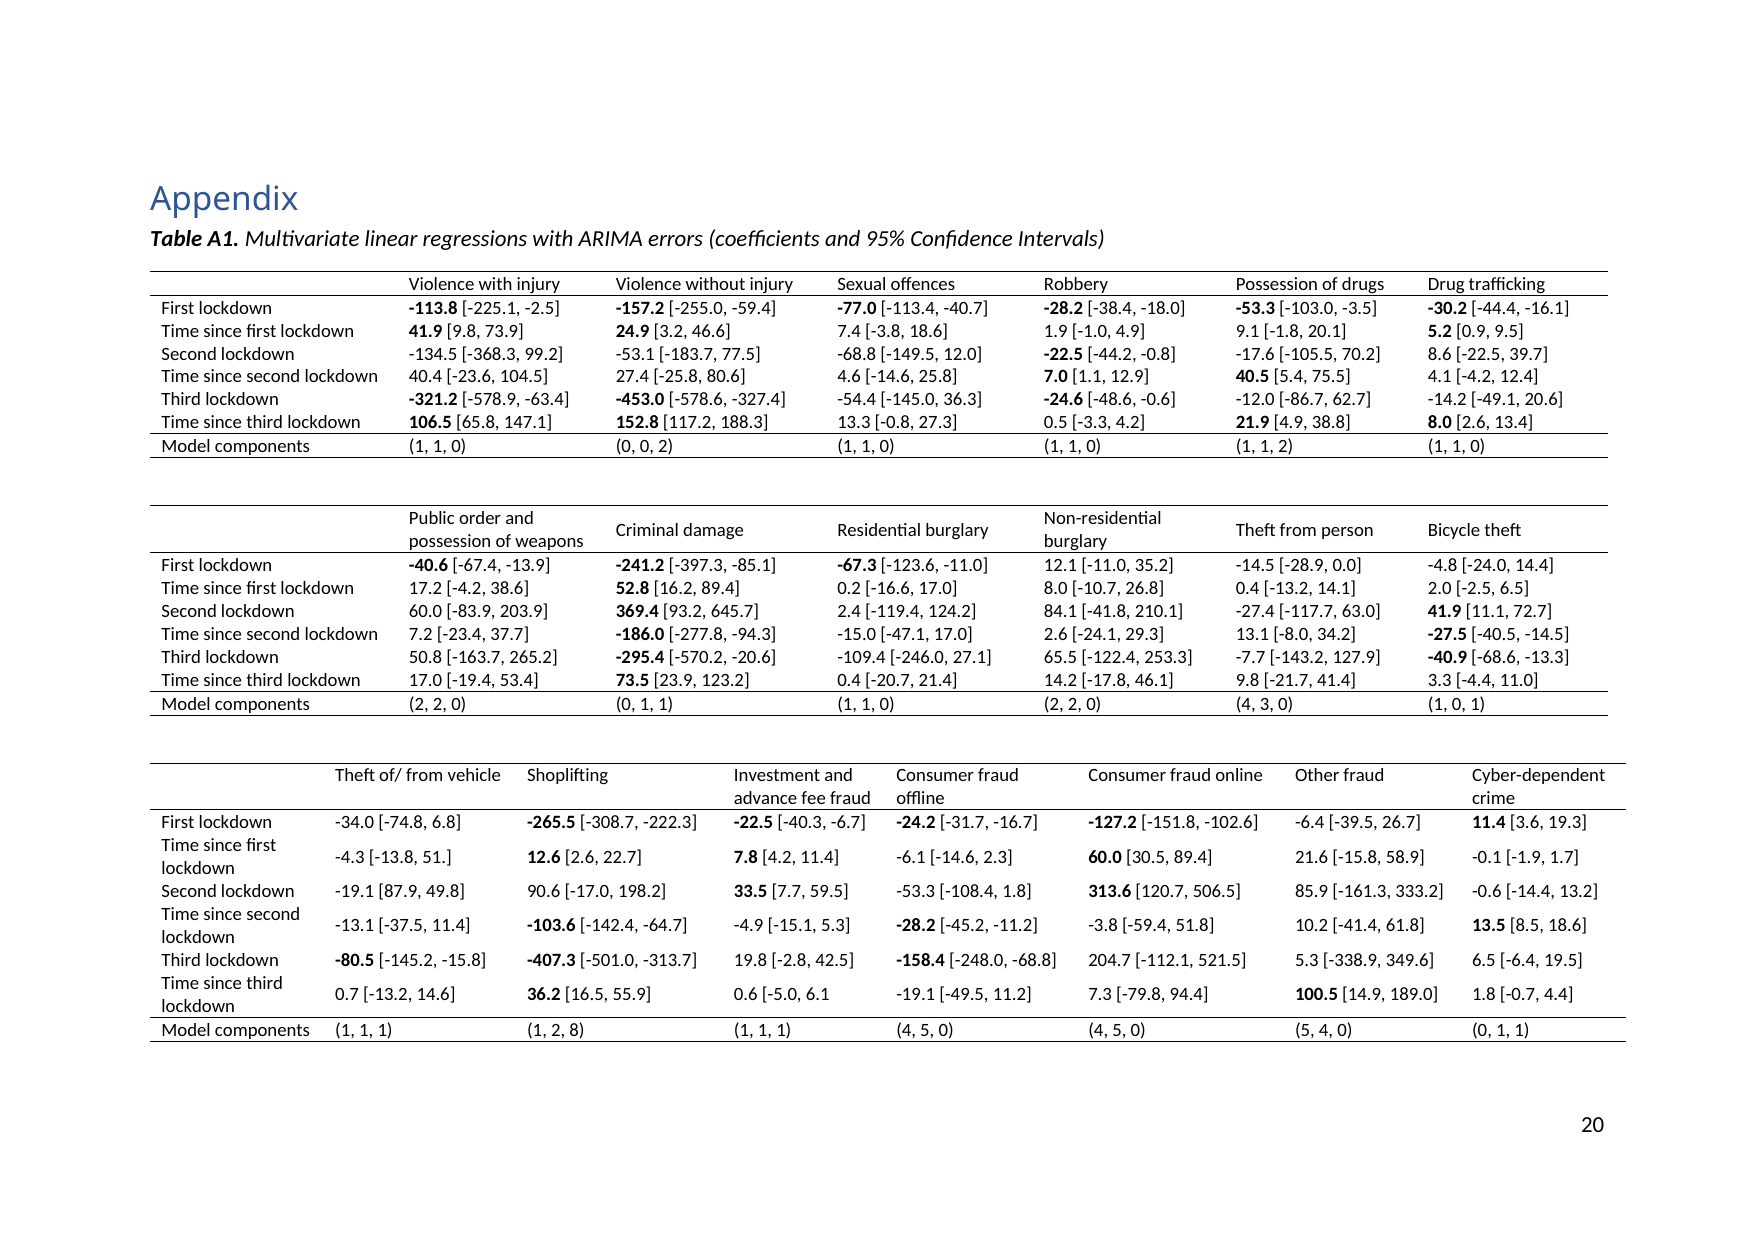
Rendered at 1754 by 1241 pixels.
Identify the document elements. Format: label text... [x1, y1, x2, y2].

table_cell 204.7 [-112.1, 521.5] [1077, 948, 1283, 971]
table_cell -4.3 [-13.8, 51.] [324, 833, 516, 879]
table_cell 369.4 [93.2, 645.7] [604, 599, 826, 622]
table_cell -68.8 [-149.5, 12.0] [826, 342, 1032, 364]
table_cell Second lockdown [150, 342, 397, 364]
table_cell 8.0 [2.6, 13.4] [1416, 410, 1608, 433]
table_cell Second lockdown [150, 599, 397, 622]
table_cell -14.2 [-49.1, 20.6] [1416, 388, 1608, 410]
table_cell 50.8 [-163.7, 265.2] [398, 645, 604, 668]
table_cell (4, 3, 0) [1224, 692, 1416, 714]
table_cell 100.5 [14.9, 189.0] [1284, 971, 1461, 1017]
table_cell -40.6 [-67.4, -13.9] [398, 553, 604, 576]
table_cell 13.5 [8.5, 18.6] [1461, 902, 1626, 948]
table_cell 33.5 [7.7, 59.5] [723, 879, 885, 902]
table_cell 52.8 [16.2, 89.4] [604, 576, 826, 599]
table_cell -22.5 [-40.3, -6.7] [723, 810, 885, 833]
table_cell -109.4 [-246.0, 27.1] [826, 645, 1032, 668]
table_cell 84.1 [-41.8, 210.1] [1033, 599, 1224, 622]
table_cell First lockdown [150, 553, 397, 576]
table_cell -24.6 [-48.6, -0.6] [1033, 388, 1224, 410]
table_cell -0.6 [-14.4, 13.2] [1461, 879, 1626, 902]
table_cell 0.4 [-20.7, 21.4] [826, 668, 1032, 691]
text Table A1. Multivariate linear regressions with ARIMA errors (coefficients and 95% Confidence Intervals) [150, 224, 1604, 252]
table_cell (1, 1, 1) [324, 1018, 516, 1041]
table_cell 1.8 [-0.7, 4.4] [1461, 971, 1626, 1017]
table_cell -12.0 [-86.7, 62.7] [1224, 388, 1416, 410]
table_cell 313.6 [120.7, 506.5] [1077, 879, 1283, 902]
table_cell -3.8 [-59.4, 51.8] [1077, 902, 1283, 948]
table_cell -6.4 [-39.5, 26.7] [1284, 810, 1461, 833]
table_cell 21.6 [-15.8, 58.9] [1284, 833, 1461, 879]
table_cell -4.8 [-24.0, 14.4] [1416, 553, 1608, 576]
table_cell 6.5 [-6.4, 19.5] [1461, 948, 1626, 971]
table_cell 13.1 [-8.0, 34.2] [1224, 622, 1416, 645]
table_cell 0.6 [-5.0, 6.1 [723, 971, 885, 1017]
table_cell 60.0 [-83.9, 203.9] [398, 599, 604, 622]
table_cell 7.8 [4.2, 11.4] [723, 833, 885, 879]
table_header Bicycle theft [1416, 506, 1608, 552]
table_cell Time since second lockdown [150, 365, 397, 387]
table_cell 3.3 [-4.4, 11.0] [1416, 668, 1608, 691]
table_cell -67.3 [-123.6, -11.0] [826, 553, 1032, 576]
table_cell 13.3 [-0.8, 27.3] [826, 410, 1032, 433]
table_cell 0.7 [-13.2, 14.6] [324, 971, 516, 1017]
table_cell 10.2 [-41.4, 61.8] [1284, 902, 1461, 948]
table_cell 27.4 [-25.8, 80.6] [604, 365, 826, 387]
table_cell -80.5 [-145.2, -15.8] [324, 948, 516, 971]
table_cell 36.2 [16.5, 55.9] [516, 971, 722, 1017]
table_cell -113.8 [-225.1, -2.5] [398, 296, 604, 319]
table_cell -27.5 [-40.5, -14.5] [1416, 622, 1608, 645]
table_header [150, 764, 324, 809]
table_cell -241.2 [-397.3, -85.1] [604, 553, 826, 576]
table_cell -103.6 [-142.4, -64.7] [516, 902, 722, 948]
table_cell 21.9 [4.9, 38.8] [1224, 410, 1416, 433]
table_cell Time since first lockdown [150, 319, 397, 342]
table_cell -24.2 [-31.7, -16.7] [885, 810, 1077, 833]
table_header Drug trafficking [1416, 272, 1608, 295]
table_cell (1, 1, 0) [826, 434, 1032, 457]
table_cell (1, 1, 0) [398, 434, 604, 457]
table_cell -407.3 [-501.0, -313.7] [516, 948, 722, 971]
table_cell 17.0 [-19.4, 53.4] [398, 668, 604, 691]
table_cell Time since first lockdown [150, 576, 397, 599]
table_cell -34.0 [-74.8, 6.8] [324, 810, 516, 833]
table_cell (1, 0, 1) [1416, 692, 1608, 714]
table_cell 85.9 [-161.3, 333.2] [1284, 879, 1461, 902]
table_cell -6.1 [-14.6, 2.3] [885, 833, 1077, 879]
table_cell Time since third lockdown [150, 668, 397, 691]
table_cell Third lockdown [150, 948, 324, 971]
table_header Violence with injury [398, 272, 604, 295]
table_cell -127.2 [-151.8, -102.6] [1077, 810, 1283, 833]
table_cell -54.4 [-145.0, 36.3] [826, 388, 1032, 410]
table_cell -28.2 [-45.2, -11.2] [885, 902, 1077, 948]
table_cell 2.0 [-2.5, 6.5] [1416, 576, 1608, 599]
table_cell Model components [150, 1018, 324, 1041]
table_cell -134.5 [-368.3, 99.2] [398, 342, 604, 364]
table_cell -15.0 [-47.1, 17.0] [826, 622, 1032, 645]
table_cell -53.1 [-183.7, 77.5] [604, 342, 826, 364]
table_cell Time since third lockdown [150, 410, 397, 433]
table_cell -321.2 [-578.9, -63.4] [398, 388, 604, 410]
table_cell 40.5 [5.4, 75.5] [1224, 365, 1416, 387]
table_cell -27.4 [-117.7, 63.0] [1224, 599, 1416, 622]
table_cell (1, 1, 0) [1416, 434, 1608, 457]
table_cell -158.4 [-248.0, -68.8] [885, 948, 1077, 971]
table_cell -22.5 [-44.2, -0.8] [1033, 342, 1224, 364]
table_cell 0.2 [-16.6, 17.0] [826, 576, 1032, 599]
table_cell -53.3 [-103.0, -3.5] [1224, 296, 1416, 319]
table_cell -0.1 [-1.9, 1.7] [1461, 833, 1626, 879]
table_cell -157.2 [-255.0, -59.4] [604, 296, 826, 319]
table_cell 2.4 [-119.4, 124.2] [826, 599, 1032, 622]
table_cell 90.6 [-17.0, 198.2] [516, 879, 722, 902]
table_cell 12.1 [-11.0, 35.2] [1033, 553, 1224, 576]
table_cell 40.4 [-23.6, 104.5] [398, 365, 604, 387]
table_header Shoplifting [516, 764, 722, 809]
table_cell -14.5 [-28.9, 0.0] [1224, 553, 1416, 576]
table_cell 5.2 [0.9, 9.5] [1416, 319, 1608, 342]
table_cell 9.1 [-1.8, 20.1] [1224, 319, 1416, 342]
table_header Robbery [1033, 272, 1224, 295]
table_cell Model components [150, 692, 397, 714]
table_cell (1, 2, 8) [516, 1018, 722, 1041]
table_cell 41.9 [11.1, 72.7] [1416, 599, 1608, 622]
table_header Other fraud [1284, 764, 1461, 809]
table_cell 65.5 [-122.4, 253.3] [1033, 645, 1224, 668]
table_cell 60.0 [30.5, 89.4] [1077, 833, 1283, 879]
table_header Cyber-dependent crime [1461, 764, 1626, 809]
table_header Investment and advance fee fraud [723, 764, 885, 809]
table_cell 0.5 [-3.3, 4.2] [1033, 410, 1224, 433]
table_cell (0, 1, 1) [604, 692, 826, 714]
table_cell Second lockdown [150, 879, 324, 902]
table_header Possession of drugs [1224, 272, 1416, 295]
table_cell (0, 1, 1) [1461, 1018, 1626, 1041]
table_cell -28.2 [-38.4, -18.0] [1033, 296, 1224, 319]
table_cell Model components [150, 434, 397, 457]
table_header [150, 272, 397, 295]
table_header Residential burglary [826, 506, 1032, 552]
table_cell 0.4 [-13.2, 14.1] [1224, 576, 1416, 599]
table_cell 7.3 [-79.8, 94.4] [1077, 971, 1283, 1017]
table_cell -295.4 [-570.2, -20.6] [604, 645, 826, 668]
table_cell -19.1 [-49.5, 11.2] [885, 971, 1077, 1017]
table_cell (2, 2, 0) [1033, 692, 1224, 714]
table_cell 4.1 [-4.2, 12.4] [1416, 365, 1608, 387]
table_cell 5.3 [-338.9, 349.6] [1284, 948, 1461, 971]
table_cell First lockdown [150, 810, 324, 833]
table_cell 24.9 [3.2, 46.6] [604, 319, 826, 342]
table_cell (4, 5, 0) [1077, 1018, 1283, 1041]
table_cell Third lockdown [150, 388, 397, 410]
table_cell 14.2 [-17.8, 46.1] [1033, 668, 1224, 691]
table_header Theft from person [1224, 506, 1416, 552]
table_cell (1, 1, 2) [1224, 434, 1416, 457]
table_cell 1.9 [-1.0, 4.9] [1033, 319, 1224, 342]
table_cell (0, 0, 2) [604, 434, 826, 457]
table_cell 19.8 [-2.8, 42.5] [723, 948, 885, 971]
table_cell Time since third lockdown [150, 971, 324, 1017]
table_cell -453.0 [-578.6, -327.4] [604, 388, 826, 410]
table_header Consumer fraud online [1077, 764, 1283, 809]
table_cell (1, 1, 0) [1033, 434, 1224, 457]
table_cell -19.1 [87.9, 49.8] [324, 879, 516, 902]
table_cell (2, 2, 0) [398, 692, 604, 714]
table_cell 2.6 [-24.1, 29.3] [1033, 622, 1224, 645]
table_cell 9.8 [-21.7, 41.4] [1224, 668, 1416, 691]
table_cell 106.5 [65.8, 147.1] [398, 410, 604, 433]
table_cell 8.6 [-22.5, 39.7] [1416, 342, 1608, 364]
table_cell 152.8 [117.2, 188.3] [604, 410, 826, 433]
table_header Consumer fraud offline [885, 764, 1077, 809]
table_cell First lockdown [150, 296, 397, 319]
table_cell Time since first lockdown [150, 833, 324, 879]
table_cell -30.2 [-44.4, -16.1] [1416, 296, 1608, 319]
table_cell 7.2 [-23.4, 37.7] [398, 622, 604, 645]
table_header Theft of/ from vehicle [324, 764, 516, 809]
table_cell 8.0 [-10.7, 26.8] [1033, 576, 1224, 599]
table_cell 41.9 [9.8, 73.9] [398, 319, 604, 342]
table_cell -265.5 [-308.7, -222.3] [516, 810, 722, 833]
table_cell 12.6 [2.6, 22.7] [516, 833, 722, 879]
subtitle Appendix [150, 175, 1604, 220]
table_cell Time since second lockdown [150, 622, 397, 645]
table_header Sexual offences [826, 272, 1032, 295]
table_cell (1, 1, 0) [826, 692, 1032, 714]
table_cell 4.6 [-14.6, 25.8] [826, 365, 1032, 387]
table_cell -7.7 [-143.2, 127.9] [1224, 645, 1416, 668]
table_header [150, 506, 397, 552]
table_cell -40.9 [-68.6, -13.3] [1416, 645, 1608, 668]
table_cell -17.6 [-105.5, 70.2] [1224, 342, 1416, 364]
table_cell -53.3 [-108.4, 1.8] [885, 879, 1077, 902]
table_cell 73.5 [23.9, 123.2] [604, 668, 826, 691]
table_cell 7.4 [-3.8, 18.6] [826, 319, 1032, 342]
table_cell (4, 5, 0) [885, 1018, 1077, 1041]
table_cell -186.0 [-277.8, -94.3] [604, 622, 826, 645]
table_cell Time since second lockdown [150, 902, 324, 948]
table_cell -13.1 [-37.5, 11.4] [324, 902, 516, 948]
table_header Criminal damage [604, 506, 826, 552]
table_header Public order and possession of weapons [398, 506, 604, 552]
table_cell 17.2 [-4.2, 38.6] [398, 576, 604, 599]
table_header Violence without injury [604, 272, 826, 295]
table_cell (5, 4, 0) [1284, 1018, 1461, 1041]
table_cell (1, 1, 1) [723, 1018, 885, 1041]
table_cell 11.4 [3.6, 19.3] [1461, 810, 1626, 833]
table_cell -4.9 [-15.1, 5.3] [723, 902, 885, 948]
table_header Non-residential burglary [1033, 506, 1224, 552]
table_cell Third lockdown [150, 645, 397, 668]
table_cell 7.0 [1.1, 12.9] [1033, 365, 1224, 387]
table_cell -77.0 [-113.4, -40.7] [826, 296, 1032, 319]
